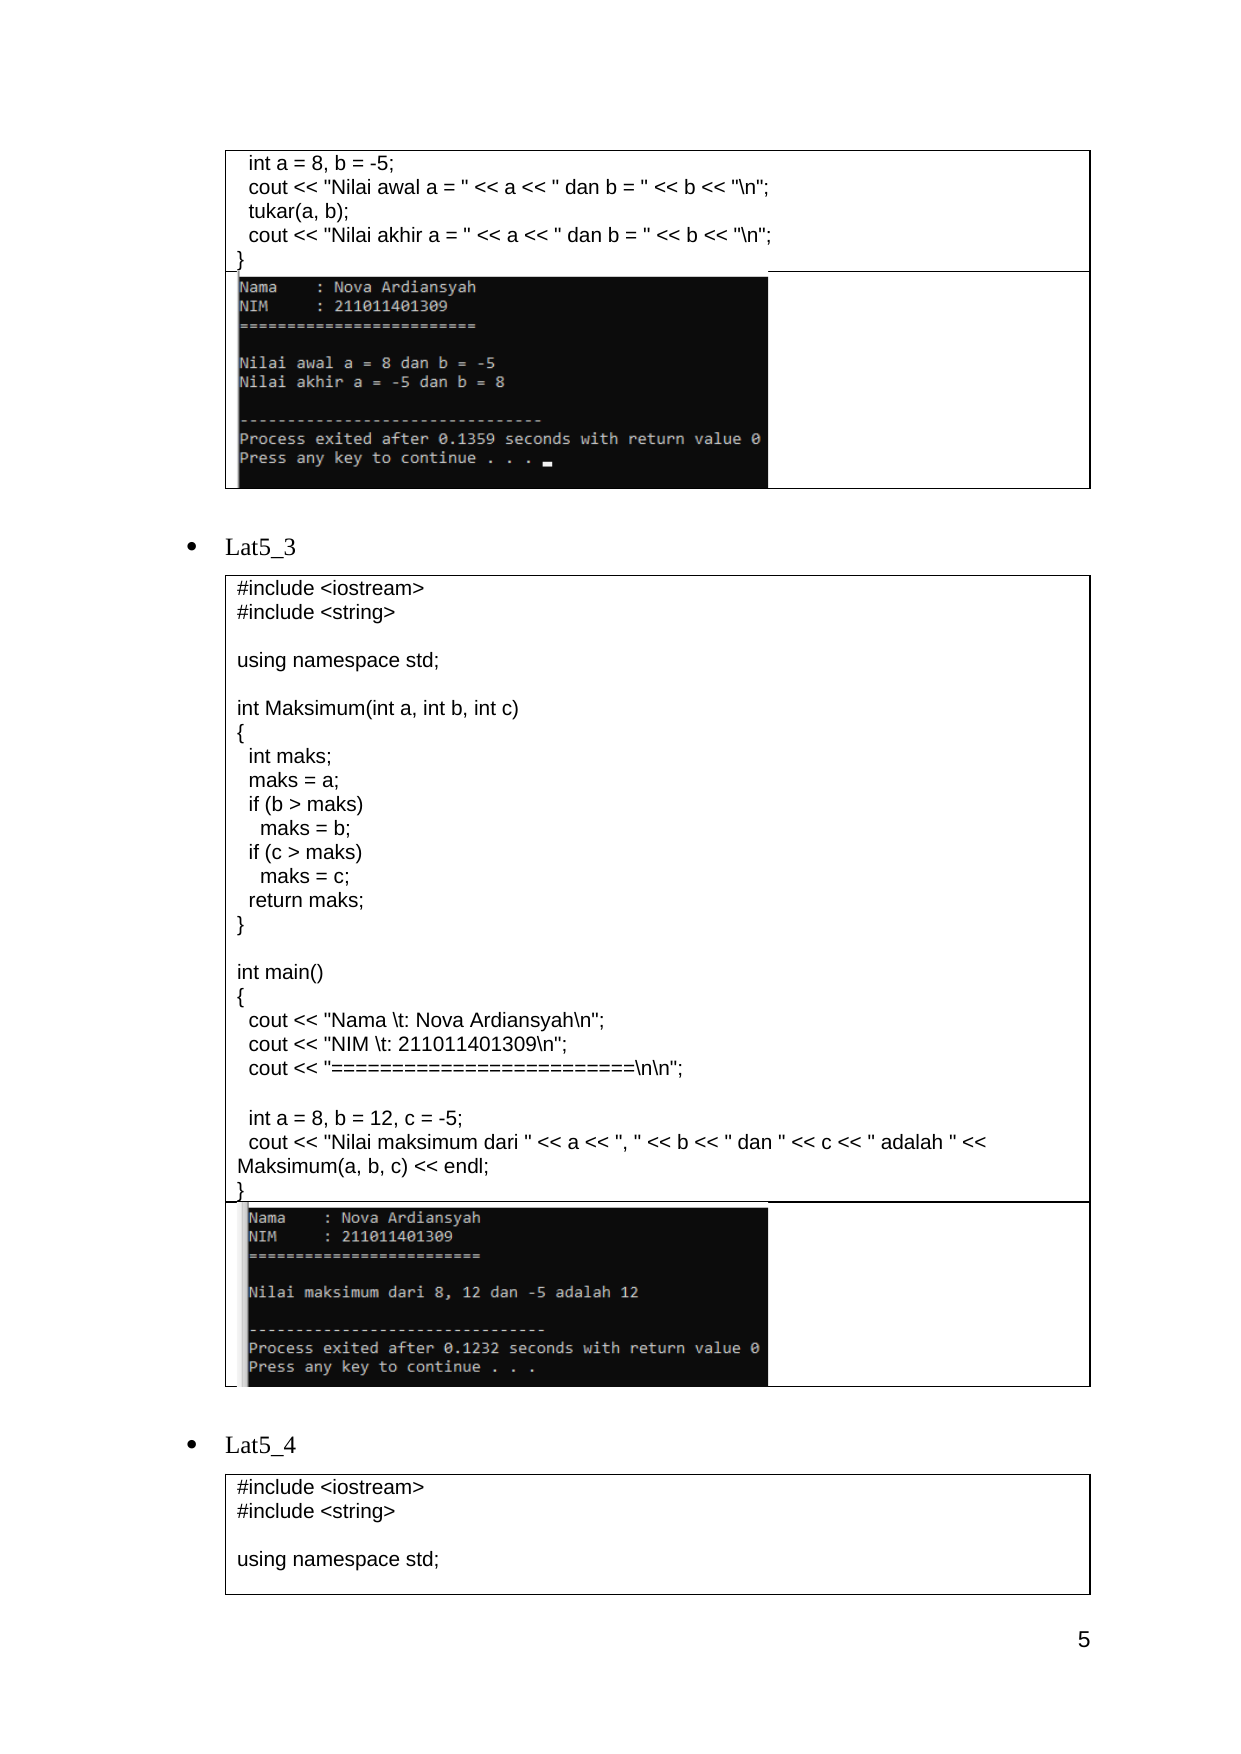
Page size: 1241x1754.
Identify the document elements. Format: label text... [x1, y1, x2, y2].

table_cell [226, 272, 236, 488]
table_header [226, 1475, 1089, 1594]
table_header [226, 151, 1089, 271]
table_cell [226, 1203, 236, 1386]
table_cell [769, 1203, 1089, 1386]
table_header #include <iostream> #include <string> using namespace std; int Maksimum(int a, int b, int c) { int maks; maks = a; if (b > maks) maks = b; if (c > maks) maks = c; return maks; } int main() { cout << "Nama \t: Nova Ardiansyah\n"; cout << "NIM \t: 211011401309\n"; cout << "=========================\n\n"; int a = 8, b = 12, c = -5; cout << "Nilai maksimum dari " << a << ", " << b << " dan " << c << " adalah " << Maksimum(a, b, c) << endl; } [226, 576, 1089, 1201]
picture [236, 1202, 769, 1387]
table_cell [769, 272, 1089, 488]
picture [236, 271, 769, 488]
list Lat5_4 [187, 1430, 1090, 1459]
list Lat5_3 [187, 532, 1090, 561]
